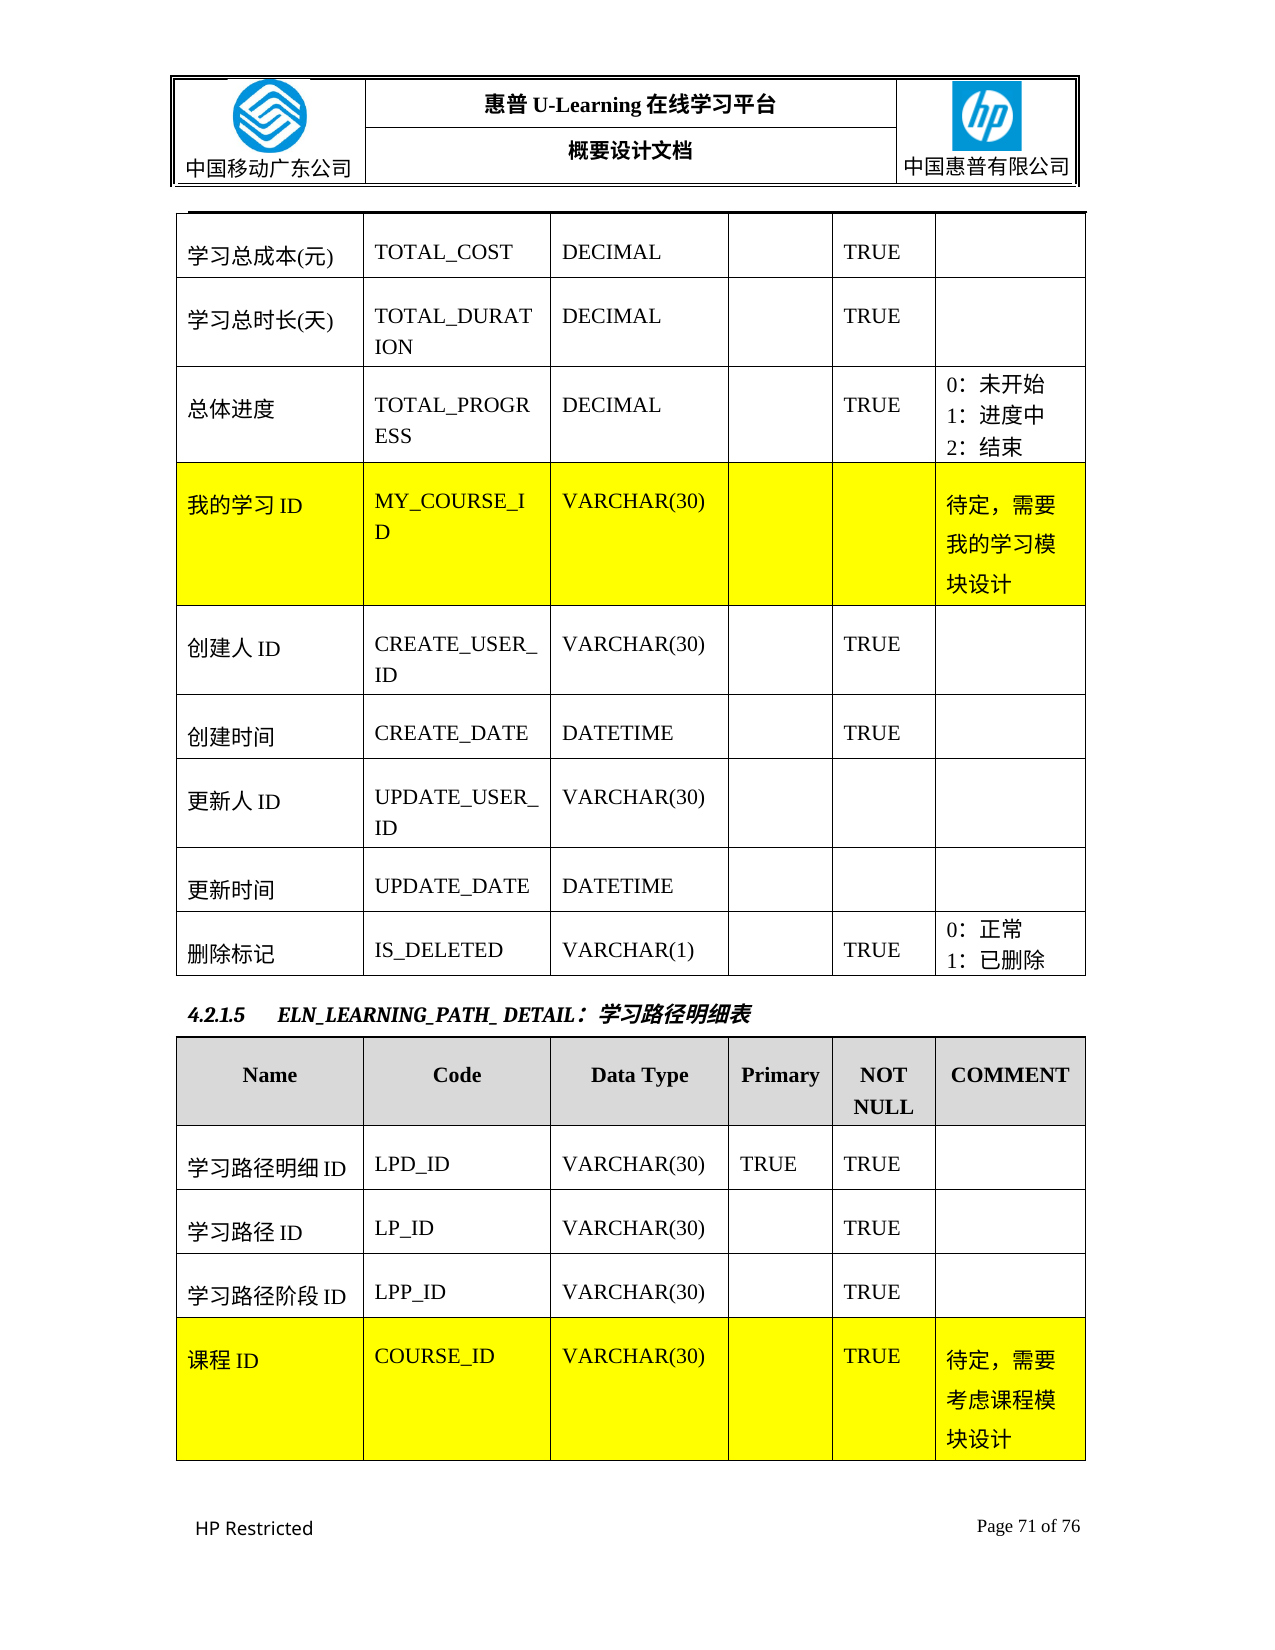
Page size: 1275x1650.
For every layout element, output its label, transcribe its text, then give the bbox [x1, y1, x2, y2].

table_cell 课程ID [177, 1318, 363, 1460]
table_cell TOTAL_COST [364, 214, 550, 277]
table_cell MY_COURSE_ID [364, 463, 550, 605]
table_header Primary [729, 1038, 832, 1125]
table_cell TRUE [833, 606, 935, 694]
table_cell TOTAL_PROGRESS [364, 367, 550, 462]
table_cell VARCHAR(30) [551, 1126, 728, 1189]
table_cell TRUE [833, 695, 935, 758]
picture [963, 91, 1012, 141]
table_cell VARCHAR(30) [551, 1254, 728, 1317]
table_cell 学习总时长(天) [177, 278, 363, 366]
table_cell 删除标记 [177, 912, 363, 975]
table_cell TOTAL_DURATION [364, 278, 550, 366]
picture [227, 79, 262, 153]
table_cell TRUE [833, 1254, 935, 1317]
table_cell [936, 1190, 1085, 1253]
table_cell 我的学习ID [177, 463, 363, 605]
table_cell [729, 1254, 832, 1317]
table_cell DATETIME [551, 848, 728, 911]
picture [277, 79, 311, 153]
table_cell [729, 606, 832, 694]
table_header Code [364, 1038, 550, 1125]
table_cell TRUE [833, 1126, 935, 1189]
picture [240, 85, 299, 148]
table_cell [729, 278, 832, 366]
table_cell [936, 759, 1085, 847]
table_cell TRUE [833, 912, 935, 975]
table_cell 更新人ID [177, 759, 363, 847]
table_cell 学习总成本(元) [177, 214, 363, 277]
table_cell [936, 214, 1085, 277]
table_cell 创建时间 [177, 695, 363, 758]
table_cell TRUE [833, 278, 935, 366]
table_cell [729, 463, 832, 605]
table_cell VARCHAR(30) [551, 1190, 728, 1253]
table_cell [729, 367, 832, 462]
table_cell DECIMAL [551, 214, 728, 277]
table_cell [729, 1190, 832, 1253]
table_cell [936, 278, 1085, 366]
table_cell [729, 214, 832, 277]
table_cell [833, 463, 935, 605]
table_cell [936, 606, 1085, 694]
table_header Data Type [551, 1038, 728, 1125]
table_cell VARCHAR(30) [551, 759, 728, 847]
table_cell [729, 695, 832, 758]
table_cell TRUE [833, 367, 935, 462]
table_cell 总体进度 [177, 367, 363, 462]
table_cell TRUE [833, 1318, 935, 1460]
table_cell [729, 1318, 832, 1460]
table_cell 学习路径ID [177, 1190, 363, 1253]
table_cell DECIMAL [551, 278, 728, 366]
table_cell CREATE_DATE [364, 695, 550, 758]
table_cell VARCHAR(30) [551, 463, 728, 605]
table_cell [729, 848, 832, 911]
table_cell [936, 848, 1085, 911]
table_cell [729, 759, 832, 847]
picture [994, 108, 1002, 124]
table_cell 更新时间 [177, 848, 363, 911]
table_cell DECIMAL [551, 367, 728, 462]
table_header COMMENT [936, 1038, 1085, 1125]
table_cell IS_DELETED [364, 912, 550, 975]
table_cell UPDATE_USER_ID [364, 759, 550, 847]
table_cell 创建人ID [177, 606, 363, 694]
table_cell LP_ID [364, 1190, 550, 1253]
table_cell COURSE_ID [364, 1318, 550, 1460]
table_cell VARCHAR(1) [551, 912, 728, 975]
table_cell LPP_ID [364, 1254, 550, 1317]
table_cell [936, 1254, 1085, 1317]
table_cell [833, 759, 935, 847]
table_cell CREATE_USER_ID [364, 606, 550, 694]
table_cell LPD_ID [364, 1126, 550, 1189]
table_cell [936, 1126, 1085, 1189]
table_cell 0：正常 1：已删除 [936, 912, 1085, 975]
table_cell 学习路径阶段ID [177, 1254, 363, 1317]
subtitle ELN_LEARNING_PATH_ DETAIL：学习路径明细表 [187, 997, 1087, 1028]
table_header Name [177, 1038, 363, 1125]
table_cell 学习路径明细ID [177, 1126, 363, 1189]
table_cell 待定，需要考虑课程模块设计 [936, 1318, 1085, 1460]
table_cell VARCHAR(30) [551, 1318, 728, 1460]
table_cell TRUE [833, 214, 935, 277]
table_header NOT NULL [833, 1038, 935, 1125]
table_cell [729, 912, 832, 975]
table_cell TRUE [833, 1190, 935, 1253]
table_cell UPDATE_DATE [364, 848, 550, 911]
table_cell [833, 848, 935, 911]
table_cell 待定，需要我的学习模块设计 [936, 463, 1085, 605]
table_cell [936, 695, 1085, 758]
table_cell 0：未开始 1：进度中 2：结束 [936, 367, 1085, 462]
table_cell TRUE [729, 1126, 832, 1189]
table_cell DATETIME [551, 695, 728, 758]
table_cell VARCHAR(30) [551, 606, 728, 694]
